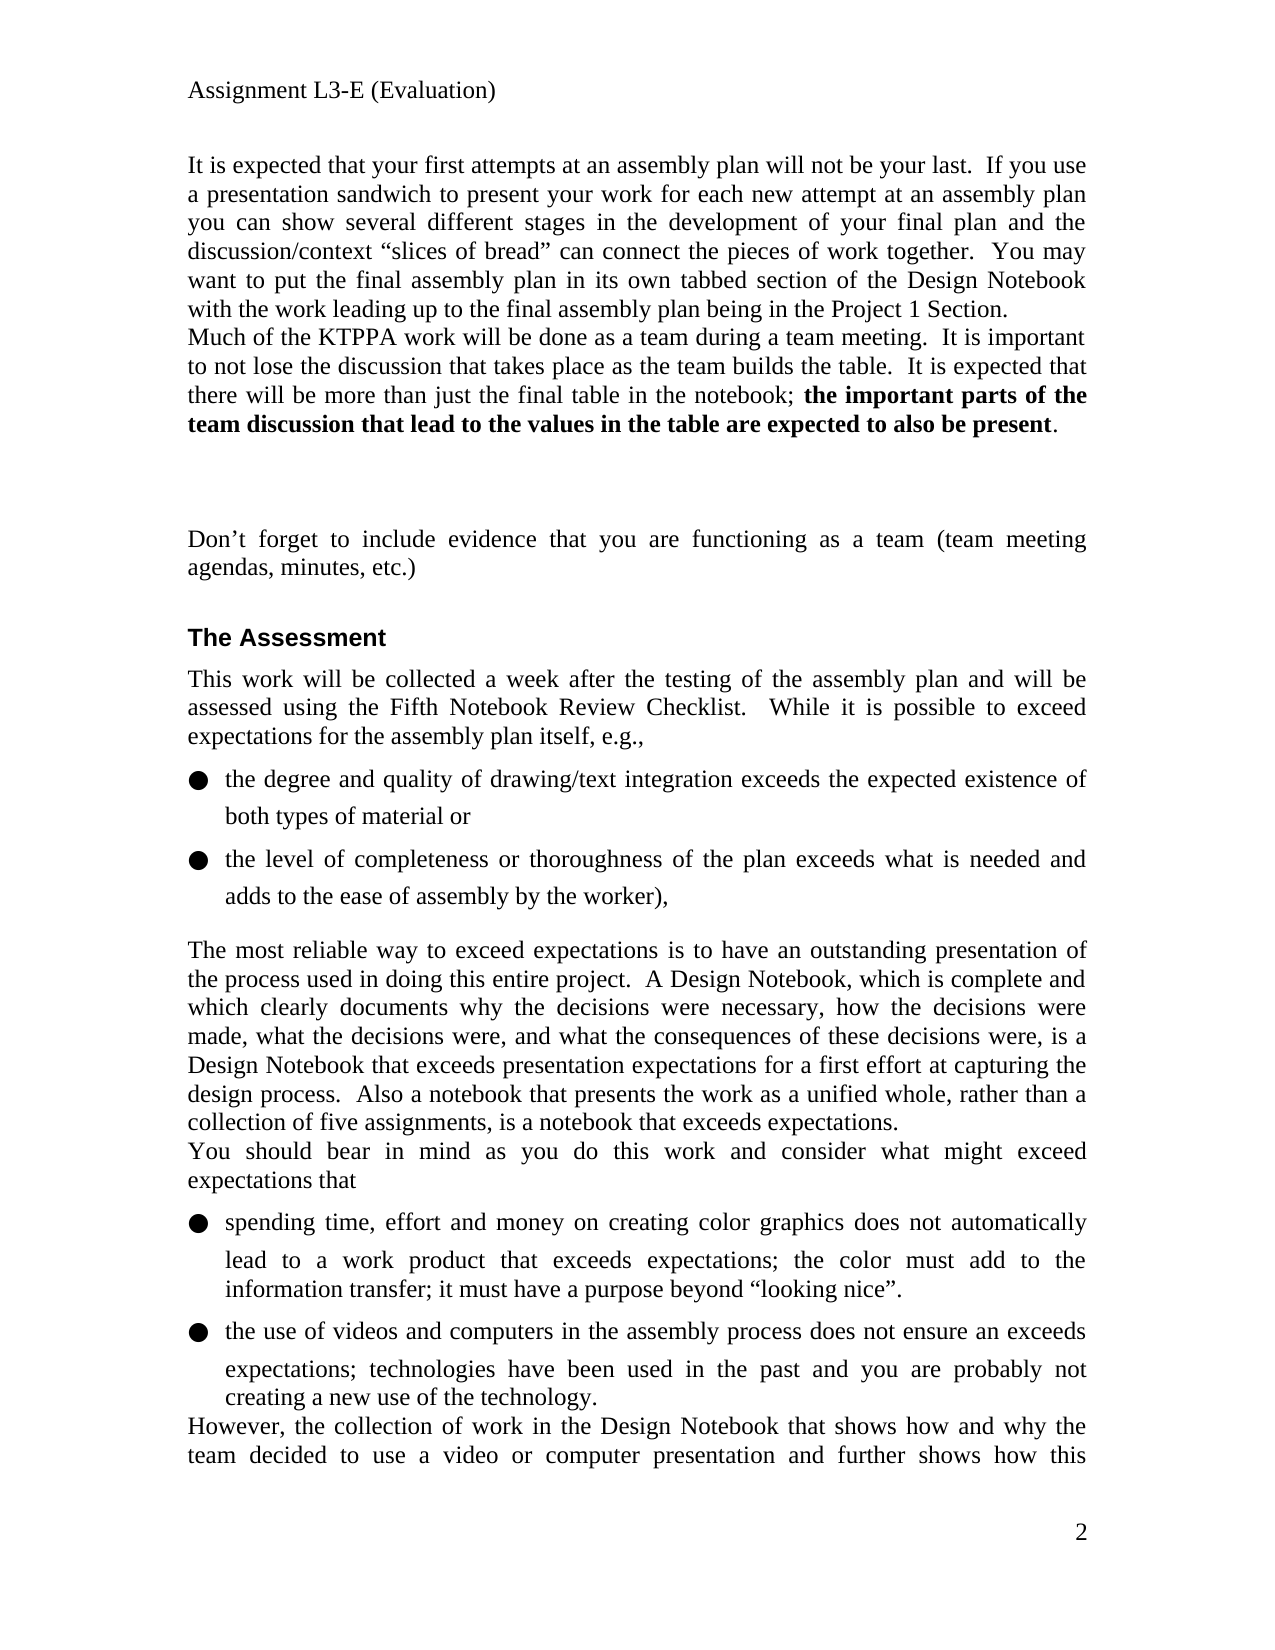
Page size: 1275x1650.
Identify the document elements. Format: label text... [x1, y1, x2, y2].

text The most reliable way to exceed expectations is to have an outstanding presentation of the process used in doing this entire project. A Design Notebook, which is complete and which clearly documents why the decisions were necessary, how the decisions were made, what the decisions were, and what the consequences of these decisions were, is a Design Notebook that exceeds presentation expectations for a first effort at capturing the design process. Also a notebook that presents the work as a unified whole, rather than a collection of five assignments, is a notebook that exceeds expectations. [187, 935, 1087, 1136]
text It is expected that your first attempts at an assembly plan will not be your last. If you use a presentation sandwich to present your work for each new attempt at an assembly plan you can show several different stages in the development of your final plan and the discussion/context “slices of bread” can connect the pieces of work together. You may want to put the final assembly plan in its own tabbed section of the Design Notebook with the work leading up to the final assembly plan being in the Project 1 Section. [187, 150, 1087, 322]
list the use of videos and computers in the assembly process does not ensure an exceeds expectations; technologies have been used in the past and you are probably not creating a new use of the technology. [187, 1302, 1087, 1411]
text Much of the KTPPA work will be done as a team during a team meeting. It is important to not lose the discussion that takes place as the team builds the table. It is expected that there will be more than just the final table in the notebook; the important parts of the team discussion that lead to the values in the table are expected to also be present. [187, 322, 1087, 437]
text Don’t forget to include evidence that you are functioning as a team (team meeting agendas, minutes, etc.) [187, 524, 1087, 581]
list the degree and quality of drawing/text integration exceeds the expected existence of both types of material or [187, 750, 1087, 830]
list the level of completeness or thoroughness of the plan exceeds what is needed and adds to the ease of assembly by the worker), [187, 830, 1087, 910]
text This work will be collected a week after the testing of the assembly plan and will be assessed using the Fifth Notebook Review Checklist. While it is possible to exceed expectations for the assembly plan itself, e.g., [187, 664, 1087, 750]
subtitle The Assessment [187, 622, 1087, 651]
list spending time, effort and money on creating color graphics does not automatically lead to a work product that exceeds expectations; the color must add to the information transfer; it must have a purpose beyond “looking nice”. [187, 1194, 1087, 1302]
text You should bear in mind as you do this work and consider what might exceed expectations that [187, 1136, 1087, 1194]
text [187, 1411, 1087, 1469]
